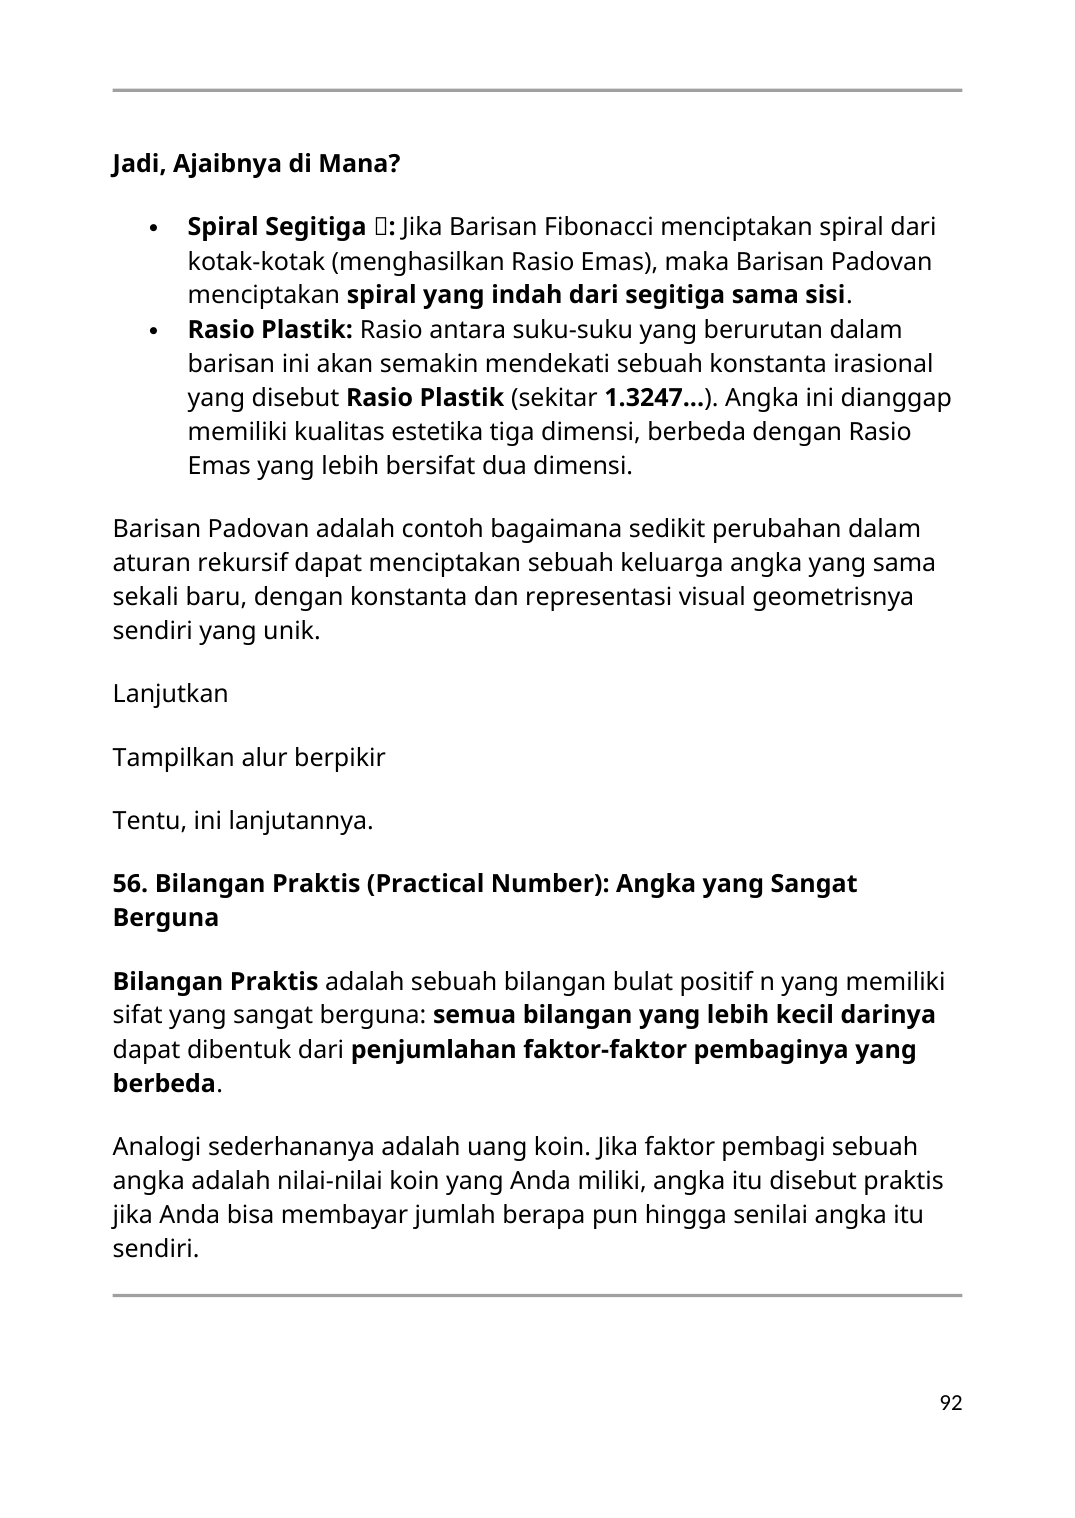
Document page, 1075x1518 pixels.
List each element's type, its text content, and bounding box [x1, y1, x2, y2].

text 56. Bilangan Praktis (Practical Number): Angka yang Sangat Berguna [112, 866, 962, 934]
list Rasio Plastik: Rasio antara suku-suku yang berurutan dalam barisan ini akan semakin mendekati sebuah konstanta irasional yang disebut Rasio Plastik (sekitar 1.3247...). Angka ini dianggap memiliki kualitas estetika tiga dimensi, berbeda dengan Rasio Emas yang lebih bersifat dua dimensi. [150, 311, 962, 482]
text Bilangan Praktis adalah sebuah bilangan bulat positif n yang memiliki sifat yang sangat berguna: semua bilangan yang lebih kecil darinya dapat dibentuk dari penjumlahan faktor-faktor pembaginya yang berbeda. [112, 963, 962, 1099]
text Tampilkan alur berpikir [112, 739, 962, 773]
list Spiral Segitiga 🌀: Jika Barisan Fibonacci menciptakan spiral dari kotak-kotak (menghasilkan Rasio Emas), maka Barisan Padovan menciptakan spiral yang indah dari segitiga sama sisi. [150, 209, 962, 311]
text Tentu, ini lanjutannya. [112, 803, 962, 837]
text Barisan Padovan adalah contoh bagaimana sedikit perubahan dalam aturan rekursif dapat menciptakan sebuah keluarga angka yang sama sekali baru, dengan konstanta dan representasi visual geometrisnya sendiri yang unik. [112, 511, 962, 647]
text Lanjutkan [112, 676, 962, 710]
text Jadi, Ajaibnya di Mana? [112, 146, 962, 180]
text Analogi sederhananya adalah uang koin. Jika faktor pembagi sebuah angka adalah nilai-nilai koin yang Anda miliki, angka itu disebut praktis jika Anda bisa membayar jumlah berapa pun hingga senilai angka itu sendiri. [112, 1128, 962, 1265]
